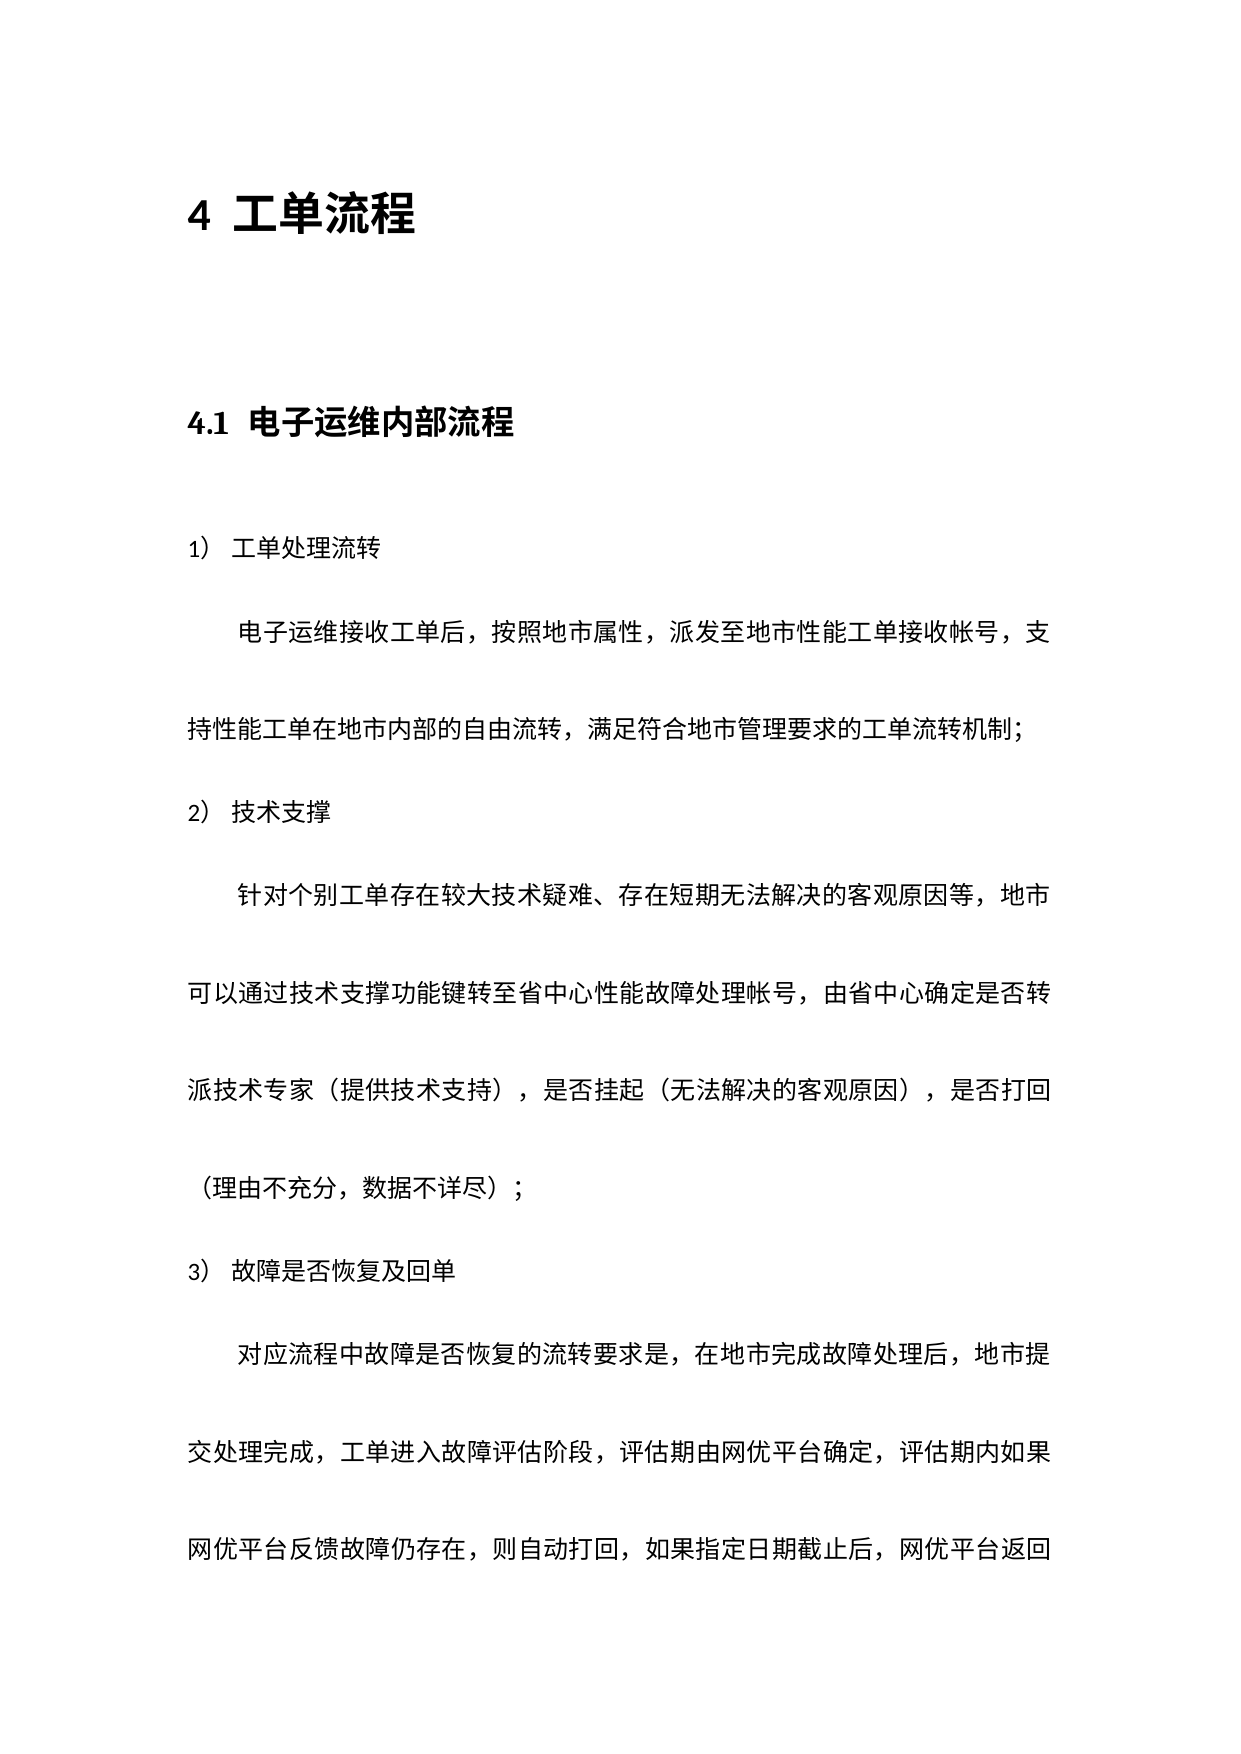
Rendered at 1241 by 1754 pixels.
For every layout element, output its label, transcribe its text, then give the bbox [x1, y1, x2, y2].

text 针对个别工单存在较大技术疑难、存在短期无法解决的客观原因等，地市可以通过技术支撑功能键转至省中心性能故障处理帐号，由省中心确定是否转派技术专家（提供技术支持），是否挂起（无法解决的客观原因），是否打回（理由不充分，数据不详尽）； [187, 861, 1053, 1219]
subtitle 工单流程 [187, 162, 1053, 259]
subtitle 电子运维内部流程 [187, 387, 1053, 452]
list 故障是否恢复及回单 [187, 1237, 1053, 1302]
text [187, 1320, 1053, 1580]
text 电子运维接收工单后，按照地市属性，派发至地市性能工单接收帐号，支持性能工单在地市内部的自由流转，满足符合地市管理要求的工单流转机制； [187, 598, 1053, 760]
list 工单处理流转 [187, 514, 1053, 579]
list 技术支撑 [187, 778, 1053, 843]
